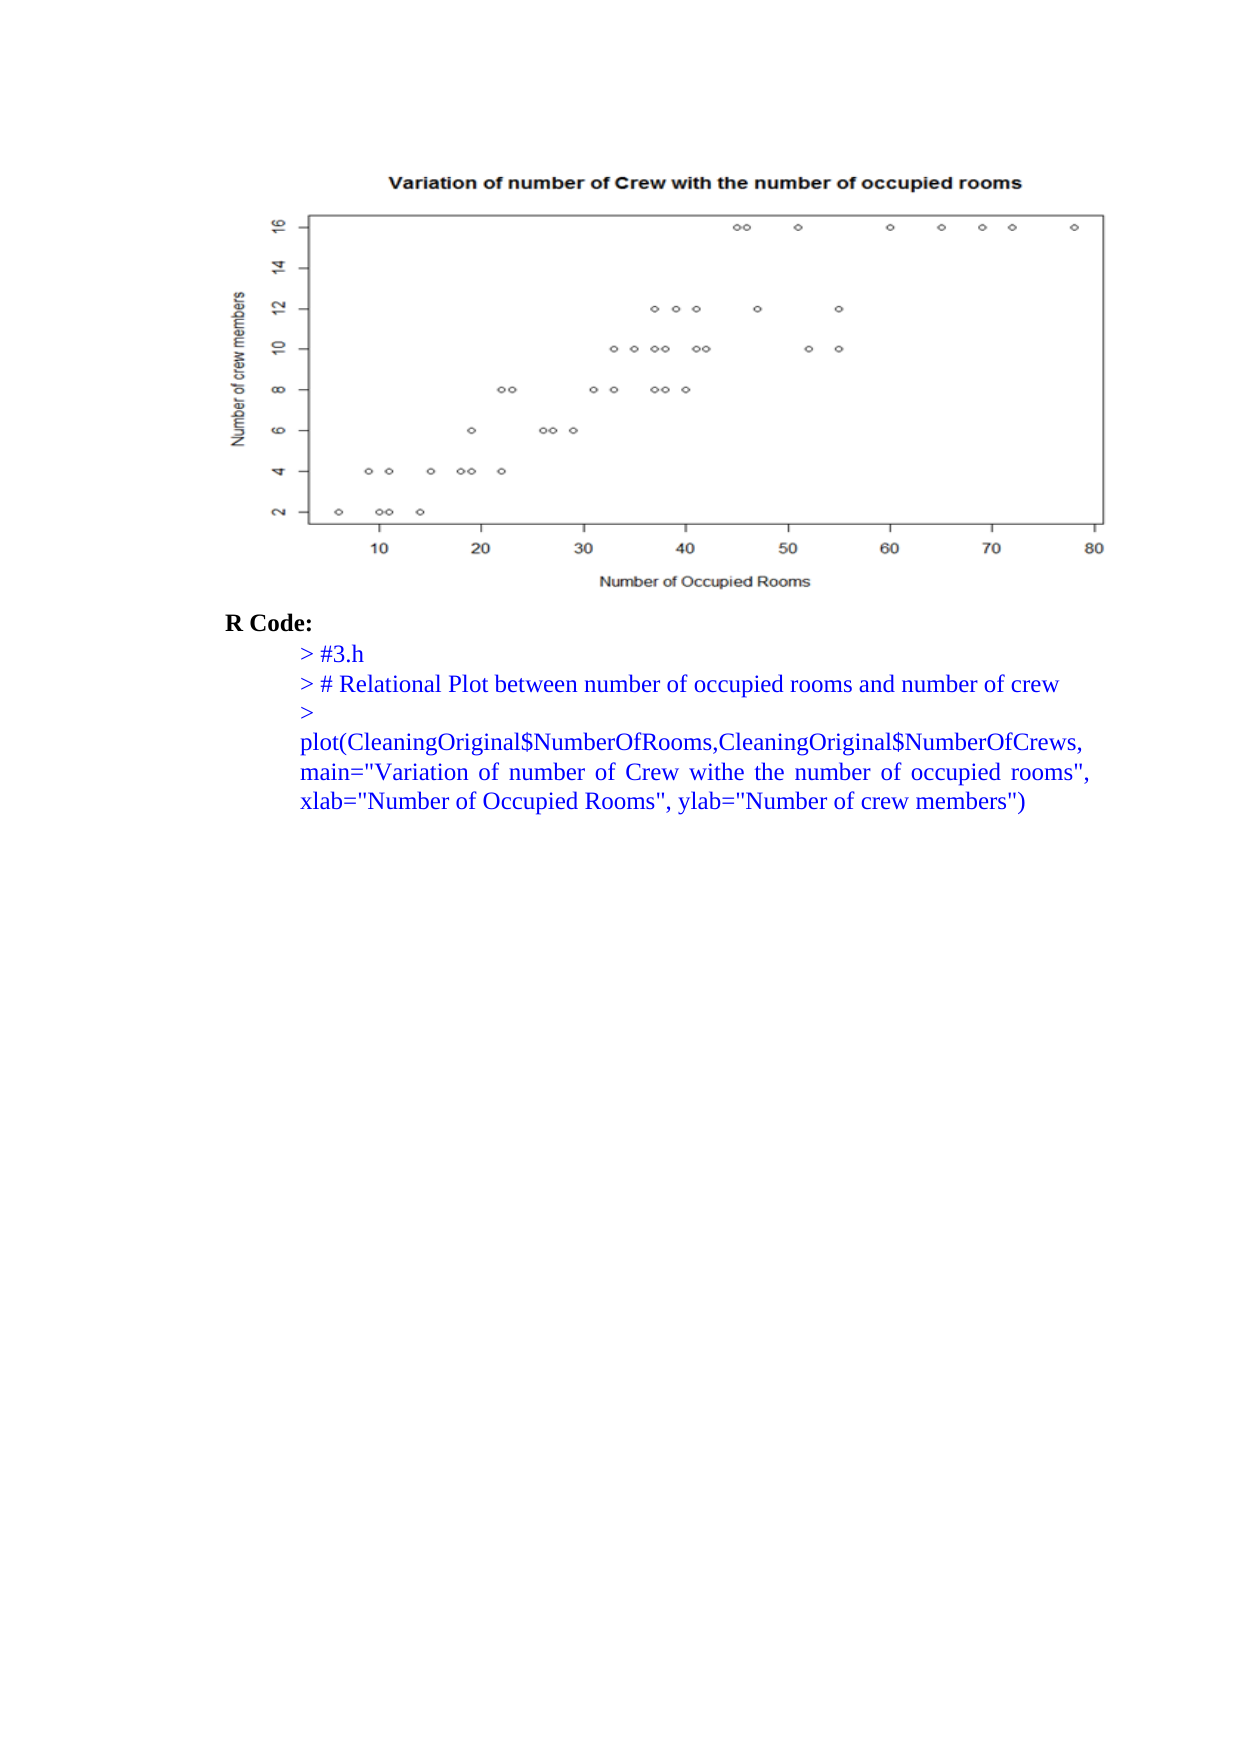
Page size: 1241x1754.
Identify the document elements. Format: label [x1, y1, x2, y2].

picture [225, 150, 1147, 607]
